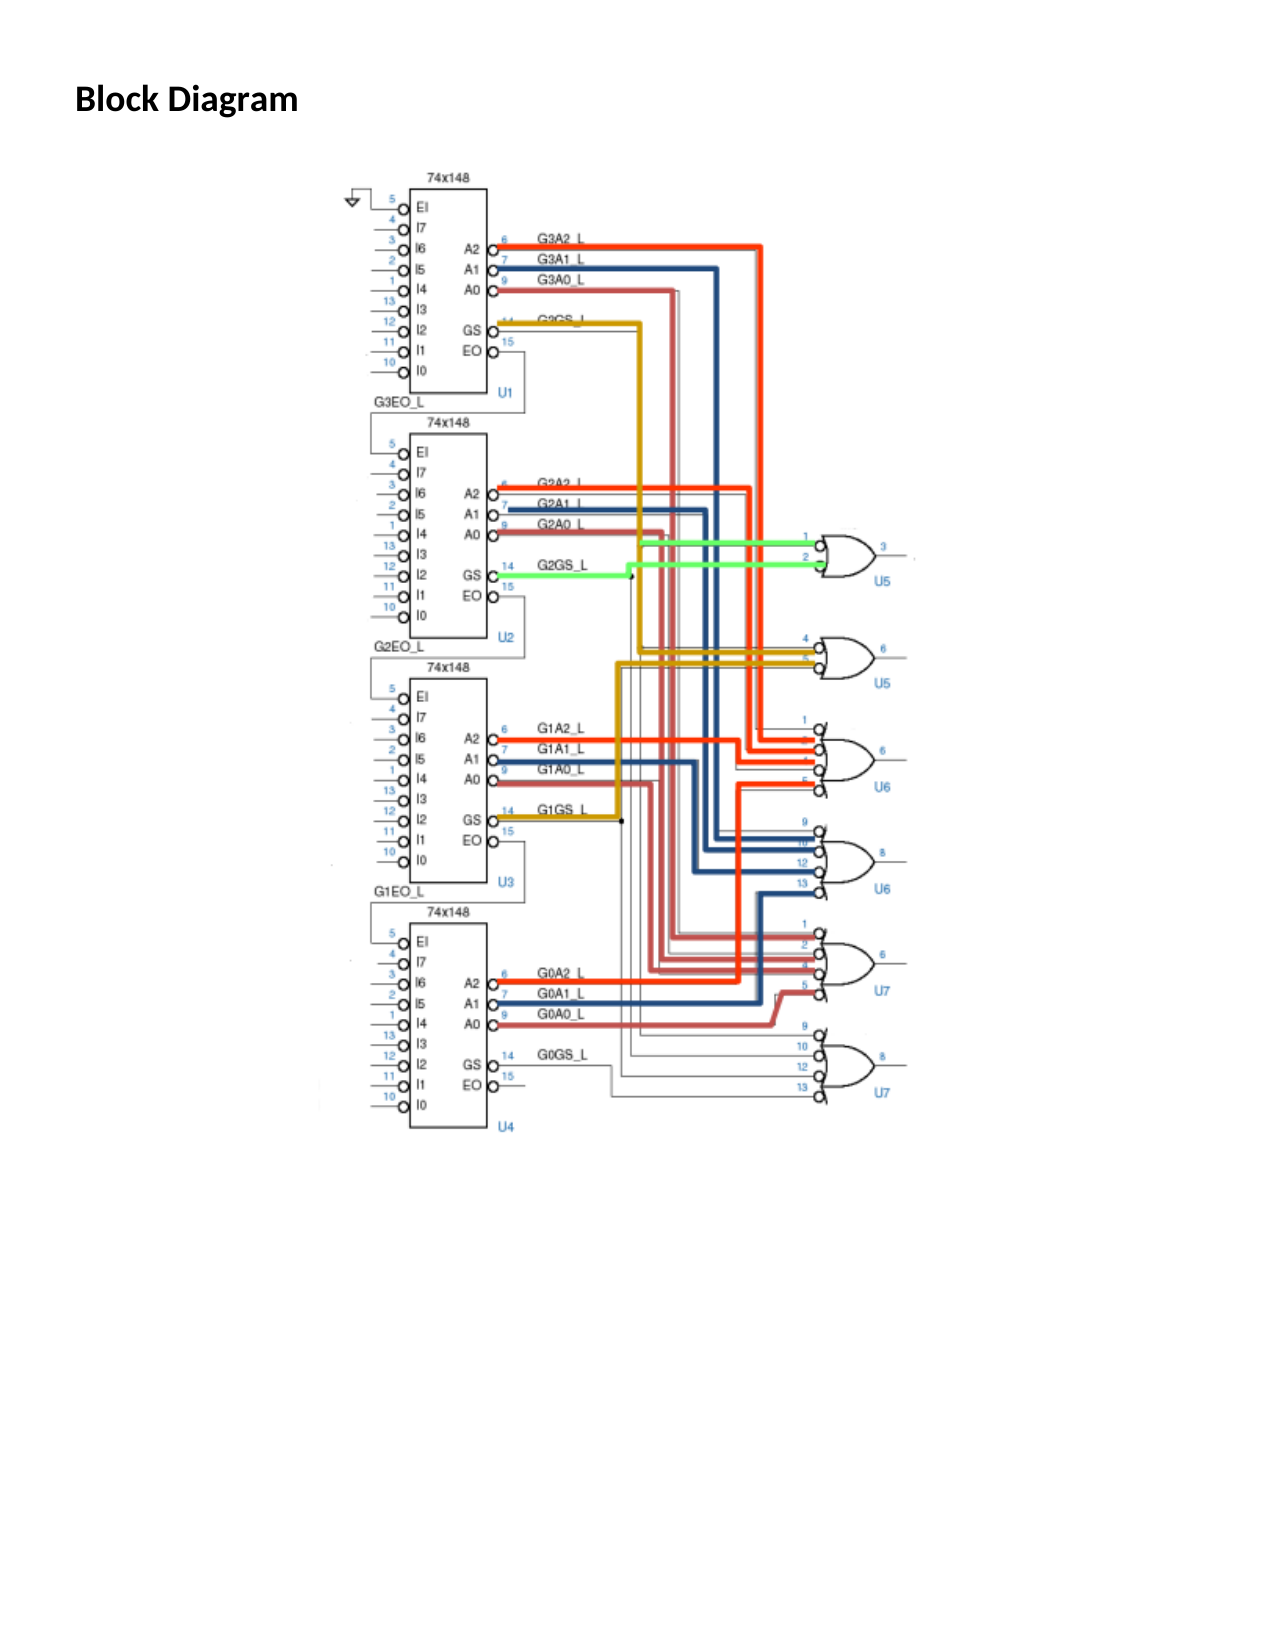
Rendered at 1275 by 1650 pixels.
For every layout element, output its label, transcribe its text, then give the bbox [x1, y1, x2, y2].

text Block Diagram [75, 75, 1200, 121]
picture [289, 148, 986, 1151]
